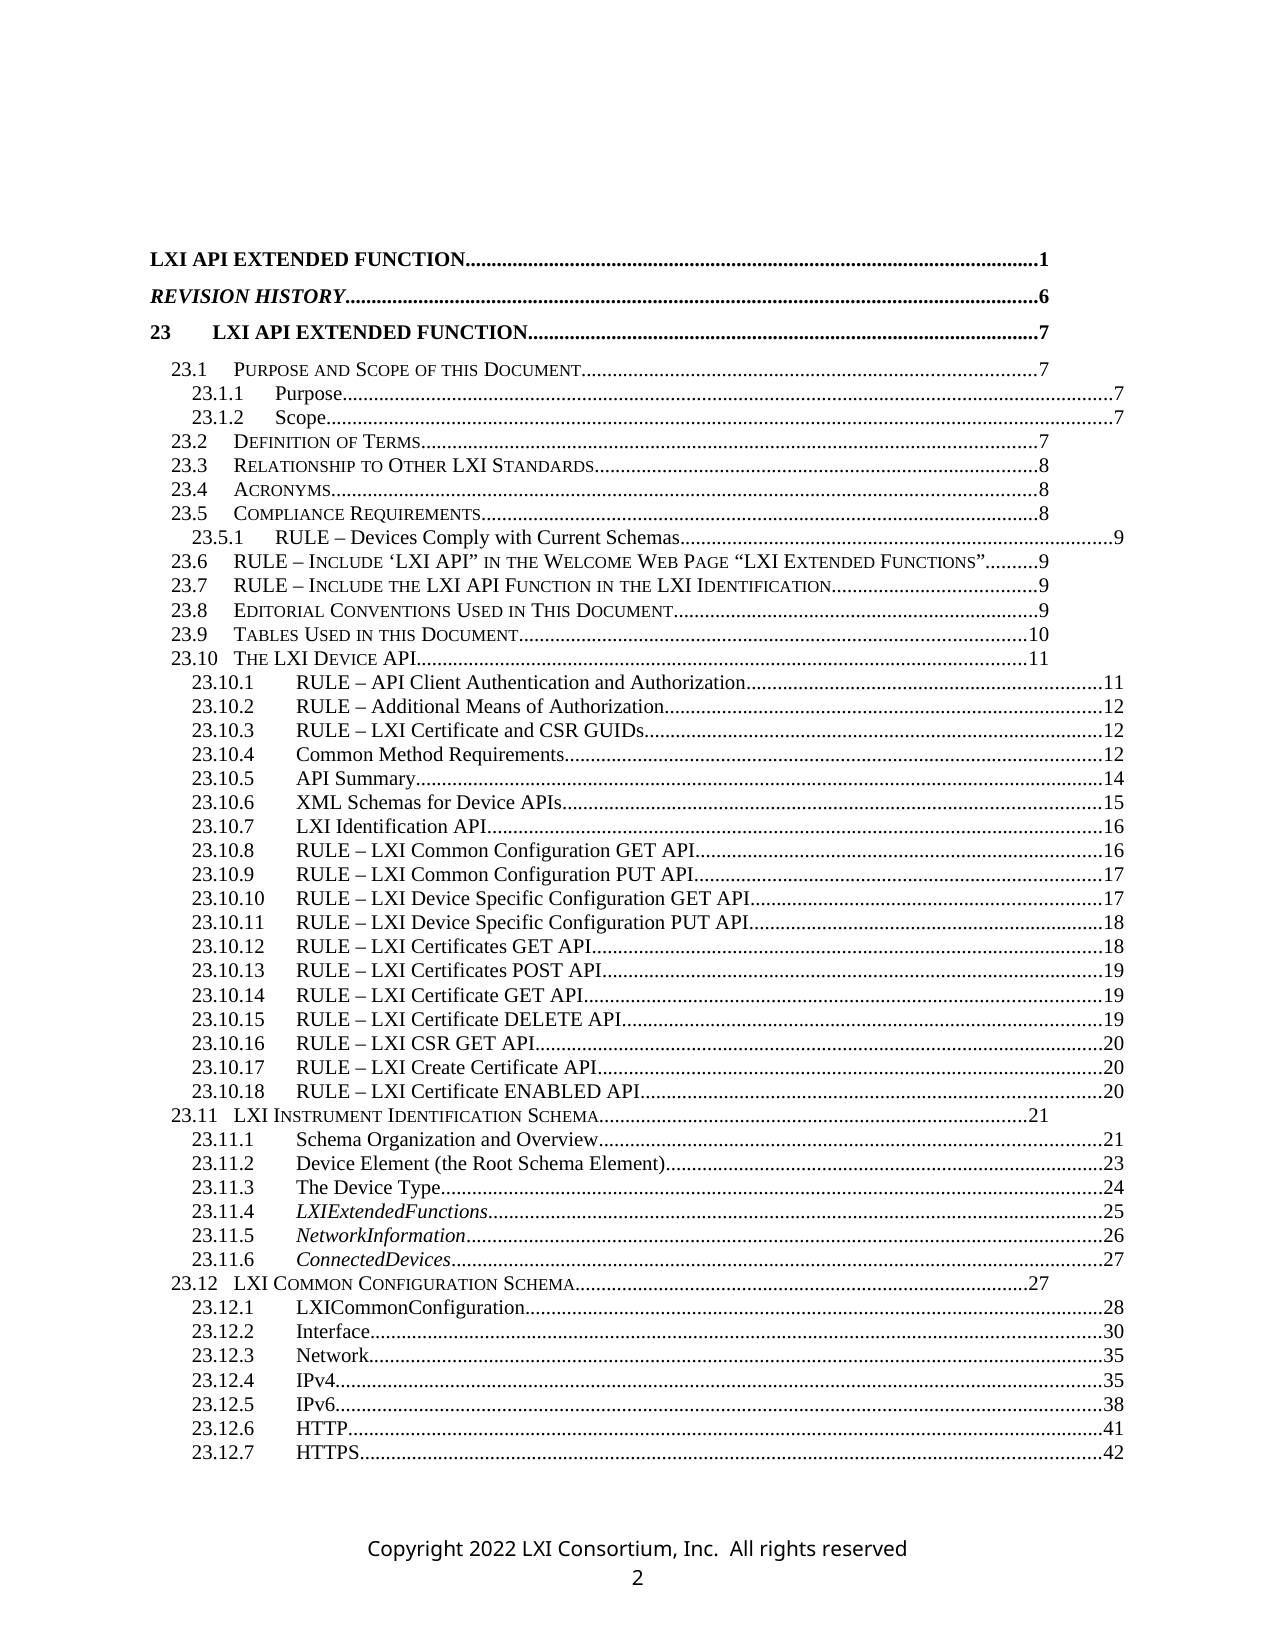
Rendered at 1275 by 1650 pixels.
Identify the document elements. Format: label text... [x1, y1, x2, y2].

text 23.12.2 Interface 30 [192, 1319, 1125, 1343]
text 23.10.2 RULE – Additional Means of Authorization 12 [192, 694, 1125, 718]
text 23.10.17 RULE – LXI Create Certificate API 20 [192, 1055, 1125, 1079]
text 23.10.8 RULE – LXI Common Configuration GET API 16 [192, 838, 1125, 862]
text 23.12.4 IPv4 35 [192, 1367, 1125, 1392]
text 23.11.2 Device Element (the Root Schema Element) 23 [192, 1151, 1125, 1175]
text 23.1.1 Purpose 7 [192, 381, 1125, 405]
text 23.10.11 RULE – LXI Device Specific Configuration PUT API 18 [192, 910, 1125, 934]
text 23.4 Acronyms 8 [171, 477, 1125, 501]
text 23.11.3 The Device Type 24 [192, 1175, 1125, 1199]
text 23.6 RULE – Include ‘LXI API” in the Welcome Web Page “LXI Extended Functions” 9 [171, 549, 1125, 573]
text 23.10.15 RULE – LXI Certificate DELETE API 19 [192, 1007, 1125, 1031]
text 23.1.2 Scope 7 [192, 405, 1125, 429]
text 23.10.12 RULE – LXI Certificates GET API 18 [192, 934, 1125, 958]
text 23.10.7 LXI Identification API 16 [192, 814, 1125, 838]
text 23.12.7 HTTPS 42 [192, 1440, 1125, 1464]
text 23.10.6 XML Schemas for Device APIs 15 [192, 790, 1125, 814]
text 23.11.5 NetworkInformation 26 [192, 1223, 1125, 1247]
text 23.12.6 HTTP 41 [192, 1416, 1125, 1440]
text 23.3 Relationship to Other LXI Standards 8 [171, 453, 1125, 477]
text 23.11 LXI Instrument Identification Schema 21 [171, 1103, 1125, 1127]
text Revision history 6 [150, 284, 1125, 308]
text 23.12.3 Network 35 [192, 1343, 1125, 1367]
text 23.10.13 RULE – LXI Certificates POST API 19 [192, 958, 1125, 982]
text 23.8 Editorial Conventions Used in This Document 9 [171, 597, 1125, 622]
text 23.11.6 ConnectedDevices 27 [192, 1247, 1125, 1271]
text 23.10.1 RULE – API Client Authentication and Authorization 11 [192, 670, 1125, 694]
text 23.11.1 Schema Organization and Overview 21 [192, 1127, 1125, 1151]
text 23.5 Compliance Requirements 8 [171, 501, 1125, 525]
text 23.12 LXI Common Configuration Schema 27 [171, 1271, 1125, 1295]
text 23.2 Definition of Terms 7 [171, 429, 1125, 453]
text 23.10.10 RULE – LXI Device Specific Configuration GET API 17 [192, 886, 1125, 910]
text 23.12.5 IPv6 38 [192, 1392, 1125, 1416]
text 23.10.18 RULE – LXI Certificate ENABLED API 20 [192, 1079, 1125, 1103]
text 23.10.14 RULE – LXI Certificate GET API 19 [192, 982, 1125, 1007]
text 23.10 The LXI Device API 11 [171, 646, 1125, 670]
text 23.12.1 LXICommonConfiguration 28 [192, 1295, 1125, 1319]
text 23.10.9 RULE – LXI Common Configuration PUT API 17 [192, 862, 1125, 886]
text 23.10.5 API Summary 14 [192, 766, 1125, 790]
text 23 LXI API Extended Function 7 [150, 320, 1125, 344]
text 23.1 Purpose and Scope of this Document 7 [171, 357, 1125, 381]
text 23.11.4 LXIExtendedFunctions 25 [192, 1199, 1125, 1223]
text LXI API Extended Function 1 [150, 247, 1125, 271]
text 23.10.3 RULE – LXI Certificate and CSR GUIDs 12 [192, 718, 1125, 742]
text 23.7 RULE – Include the LXI API Function in the LXI Identification 9 [171, 573, 1125, 597]
text 23.9 Tables Used in this Document 10 [171, 622, 1125, 646]
text 23.10.16 RULE – LXI CSR GET API 20 [192, 1031, 1125, 1055]
text 23.10.4 Common Method Requirements 12 [192, 742, 1125, 766]
text 23.5.1 RULE – Devices Comply with Current Schemas 9 [192, 525, 1125, 549]
